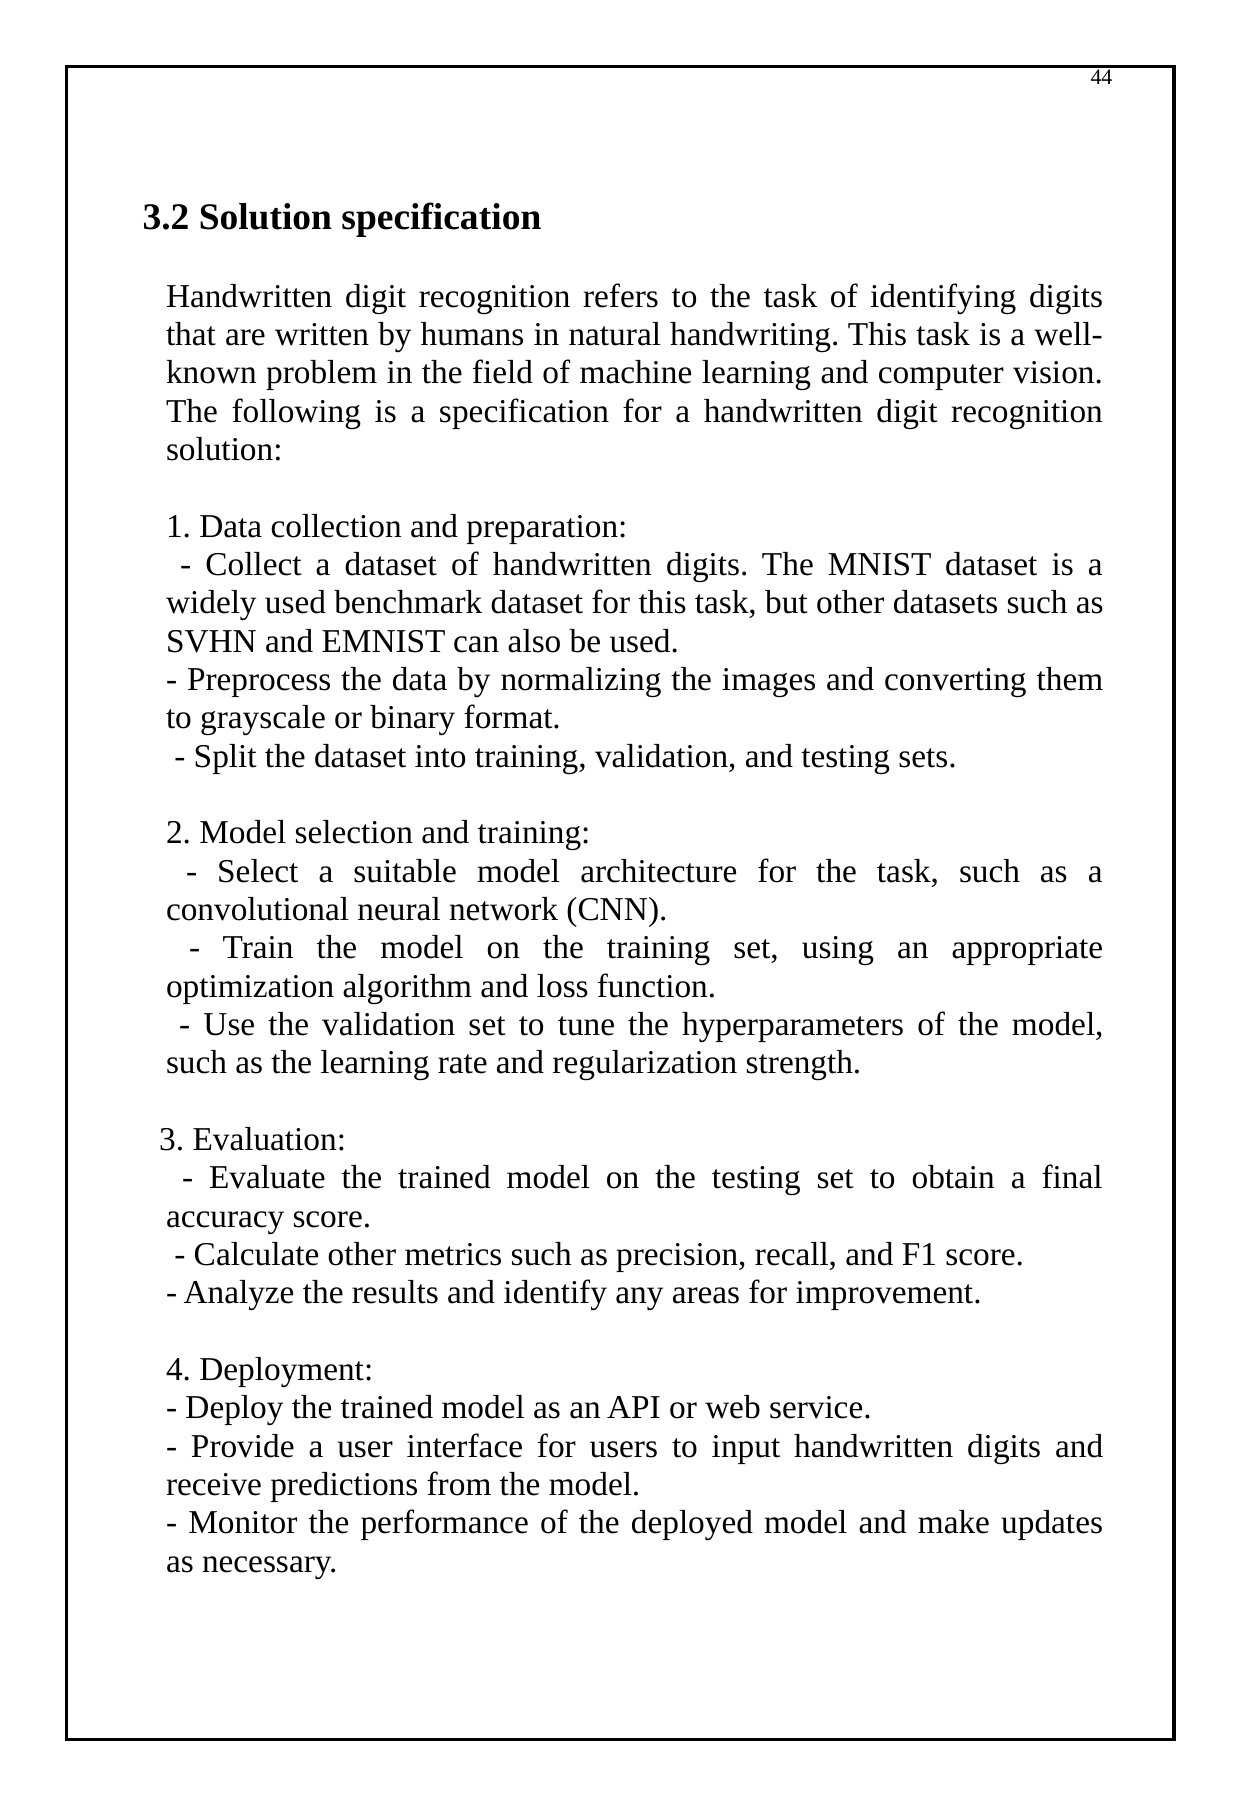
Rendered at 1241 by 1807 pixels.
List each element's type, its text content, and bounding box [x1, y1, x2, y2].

subtitle - Monitor the performance of the deployed model and make updates as necessary. [166, 1503, 1104, 1579]
subtitle - Provide a user interface for users to input handwritten digits and receive predictions from the model. [166, 1426, 1104, 1503]
subtitle - Collect a dataset of handwritten digits. The MNIST dataset is a widely used benchmark dataset for this task, but other datasets such as SVHN and EMNIST can also be used. [166, 544, 1104, 659]
subtitle Handwritten digit recognition refers to the task of identifying digits that are written by humans in natural handwriting. This task is a well-known problem in the field of machine learning and computer vision. The following is a specification for a handwritten digit recognition solution: [166, 276, 1104, 468]
subtitle - Use the validation set to tune the hyperparameters of the model, such as the learning rate and regularization strength. [166, 1004, 1104, 1081]
subtitle - Select a suitable model architecture for the task, such as a convolutional neural network (CNN). [166, 851, 1104, 928]
subtitle 3.2 Solution specification [142, 194, 1104, 238]
subtitle 1. Data collection and preparation: [166, 506, 1104, 544]
subtitle 2. Model selection and training: [166, 813, 1104, 851]
subtitle - Analyze the results and identify any areas for improvement. [166, 1273, 1104, 1311]
subtitle - Deploy the trained model as an API or web service. [166, 1388, 1104, 1426]
subtitle - Train the model on the training set, using an appropriate optimization algorithm and loss function. [166, 928, 1104, 1004]
subtitle 4. Deployment: [166, 1349, 1104, 1388]
subtitle - Preprocess the data by normalizing the images and converting them to grayscale or binary format. [166, 659, 1104, 736]
subtitle - Evaluate the trained model on the testing set to obtain a final accuracy score. [166, 1158, 1104, 1234]
subtitle - Split the dataset into training, validation, and testing sets. [166, 736, 1104, 774]
subtitle - Calculate other metrics such as precision, recall, and F1 score. [166, 1234, 1104, 1273]
subtitle 3. Evaluation: [142, 1119, 1104, 1158]
